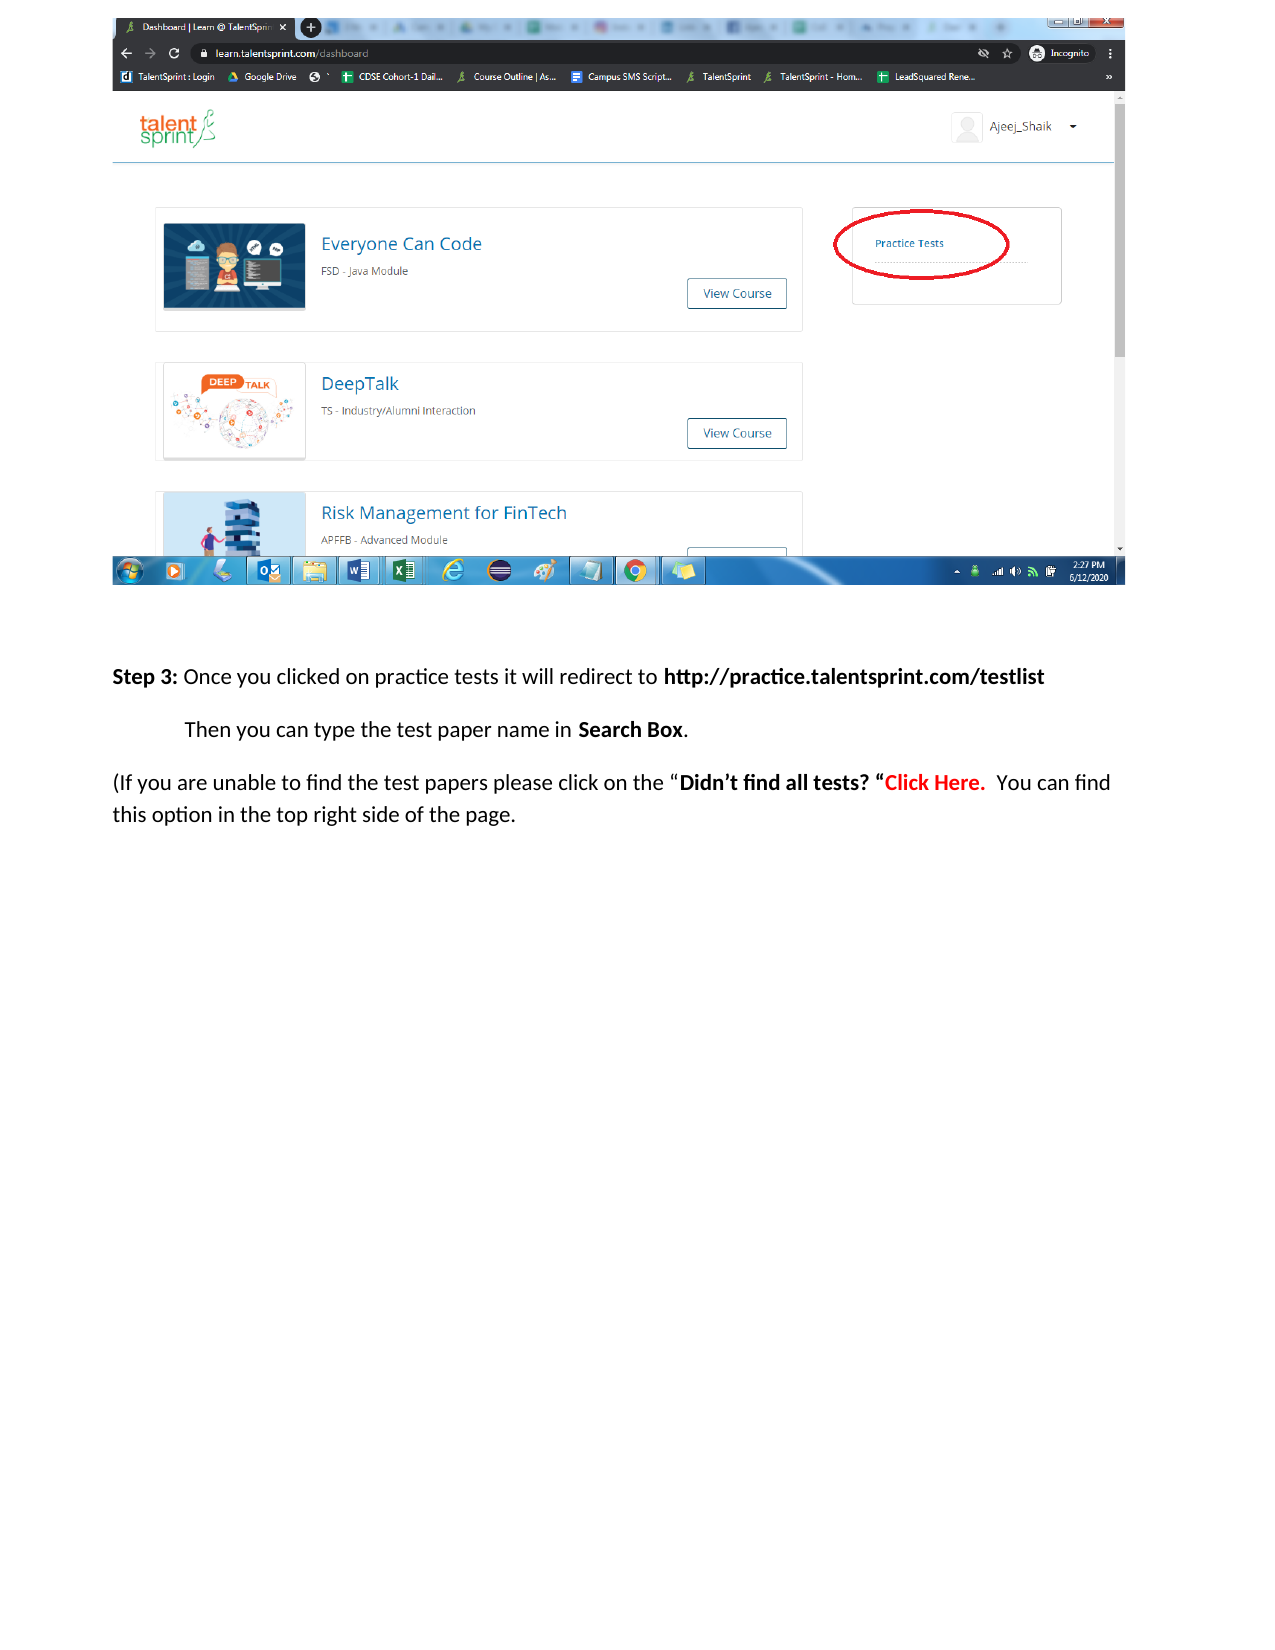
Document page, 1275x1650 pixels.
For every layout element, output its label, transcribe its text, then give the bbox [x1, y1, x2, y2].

text Step 3: Once you clicked on practice tests it will redirect to http://practice.talentsprint.com/testlist [112, 662, 1125, 690]
text (If you are unable to find the test papers please click on the “Didn’t find all tests? “Click Here. You can find this option in the top right side of the page. [112, 768, 1125, 829]
picture [112, 18, 1125, 585]
text Then you can type the test paper name in Search Box. [112, 715, 1125, 743]
